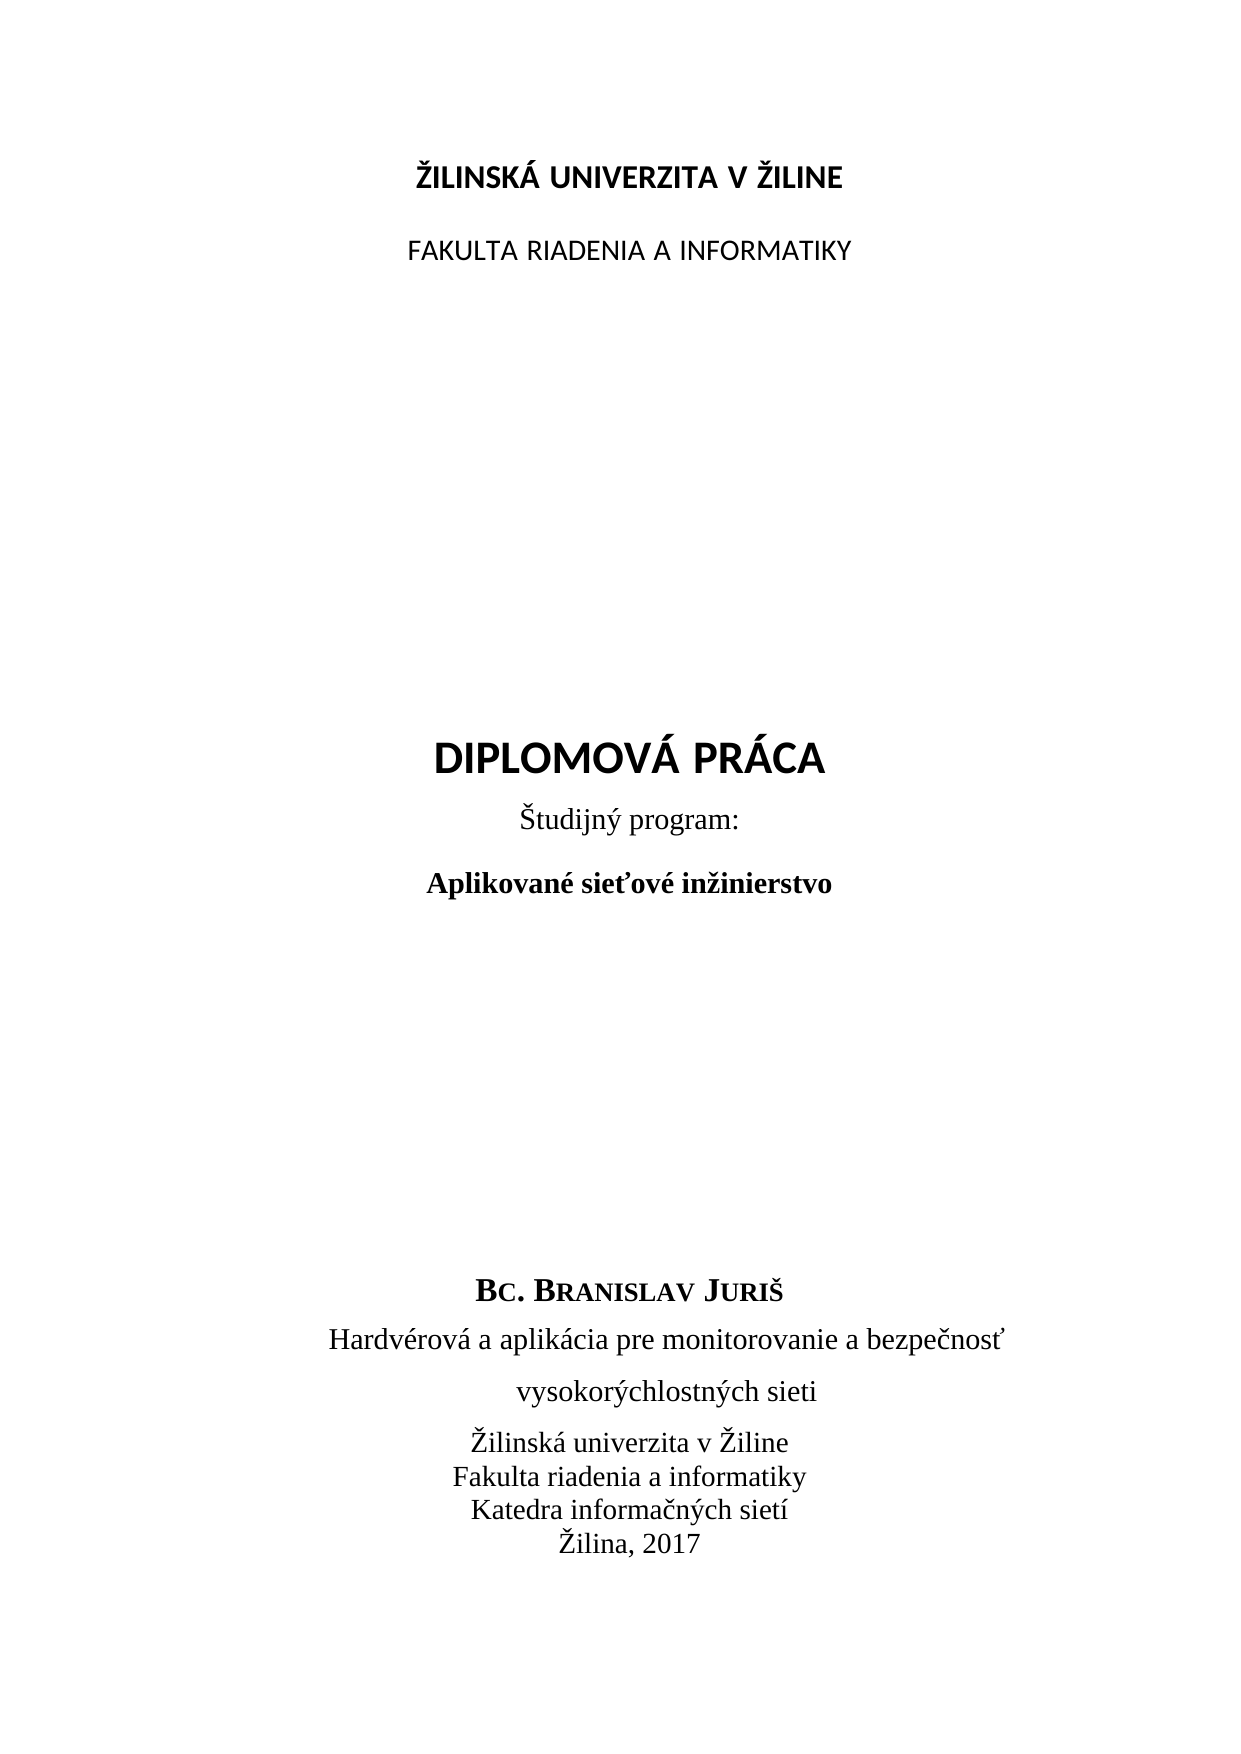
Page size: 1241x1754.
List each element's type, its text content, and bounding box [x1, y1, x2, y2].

table_cell diplomová práca Študijný program: Aplikované sieťové inžinierstvo Podnázov práce [130, 646, 1129, 979]
table_header Žilinská univerzita v Žilinežilinská univerzita v žiline Fakulta riadenia a informatikyfakulta riadenia a informatiky [130, 148, 1129, 646]
table_cell Bc. Branislav Juriš Hardvérová a aplikácia pre monitorovanie a bezpečnosť vysokorýchlostných sieti Žilinská univerzita v Žiline Fakulta riadenia a informatiky Katedra informačných sietí Žilina, 2017 Bakalárska práca [130, 979, 1129, 1595]
